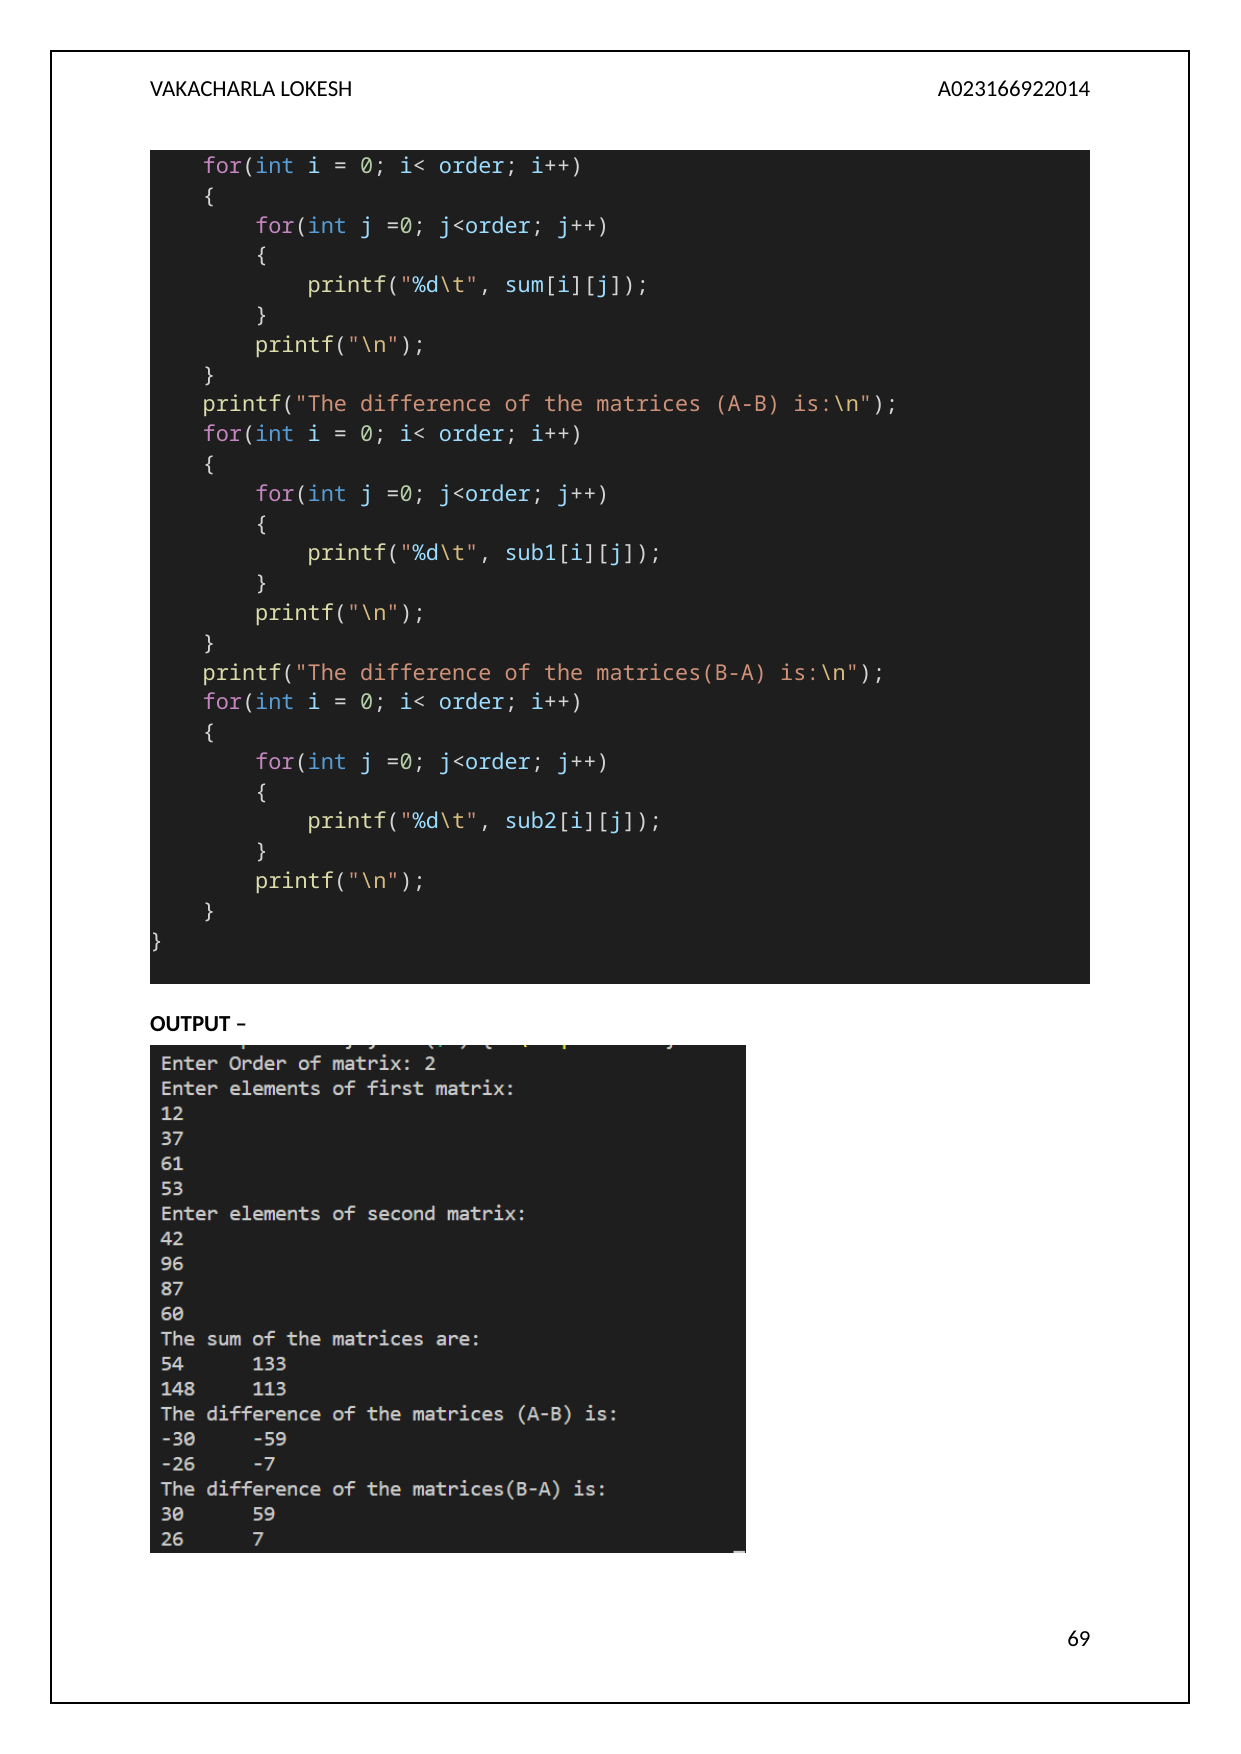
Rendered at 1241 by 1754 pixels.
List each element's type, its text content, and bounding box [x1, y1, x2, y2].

text OUTPUT – [150, 1009, 1090, 1037]
text printf("\n"); [150, 329, 1090, 358]
text printf("\n"); [150, 597, 1090, 627]
text for(int j =0; j<order; j++) [150, 746, 1090, 776]
text { [150, 448, 1090, 478]
text } [150, 924, 1090, 954]
text for(int j =0; j<order; j++) [150, 478, 1090, 507]
picture [150, 1045, 746, 1553]
text printf("%d\t", sum[i][j]); [150, 269, 1090, 299]
text for(int i = 0; i< order; i++) [150, 150, 1090, 180]
text for(int j =0; j<order; j++) [150, 209, 1090, 239]
text } [150, 567, 1090, 597]
text } [150, 627, 1090, 656]
text printf("The difference of the matrices(B-A) is:\n"); [150, 656, 1090, 686]
text } [150, 895, 1090, 924]
text } [150, 835, 1090, 865]
text { [150, 776, 1090, 805]
text printf("The difference of the matrices (A-B) is:\n"); [150, 388, 1090, 418]
text } [150, 299, 1090, 329]
text printf("\n"); [150, 865, 1090, 895]
text } [150, 358, 1090, 388]
text { [150, 239, 1090, 269]
text printf("%d\t", sub2[i][j]); [150, 805, 1090, 835]
text { [150, 180, 1090, 209]
text { [150, 507, 1090, 537]
text printf("%d\t", sub1[i][j]); [150, 537, 1090, 567]
text for(int i = 0; i< order; i++) [150, 418, 1090, 448]
text { [150, 716, 1090, 746]
text for(int i = 0; i< order; i++) [150, 686, 1090, 716]
